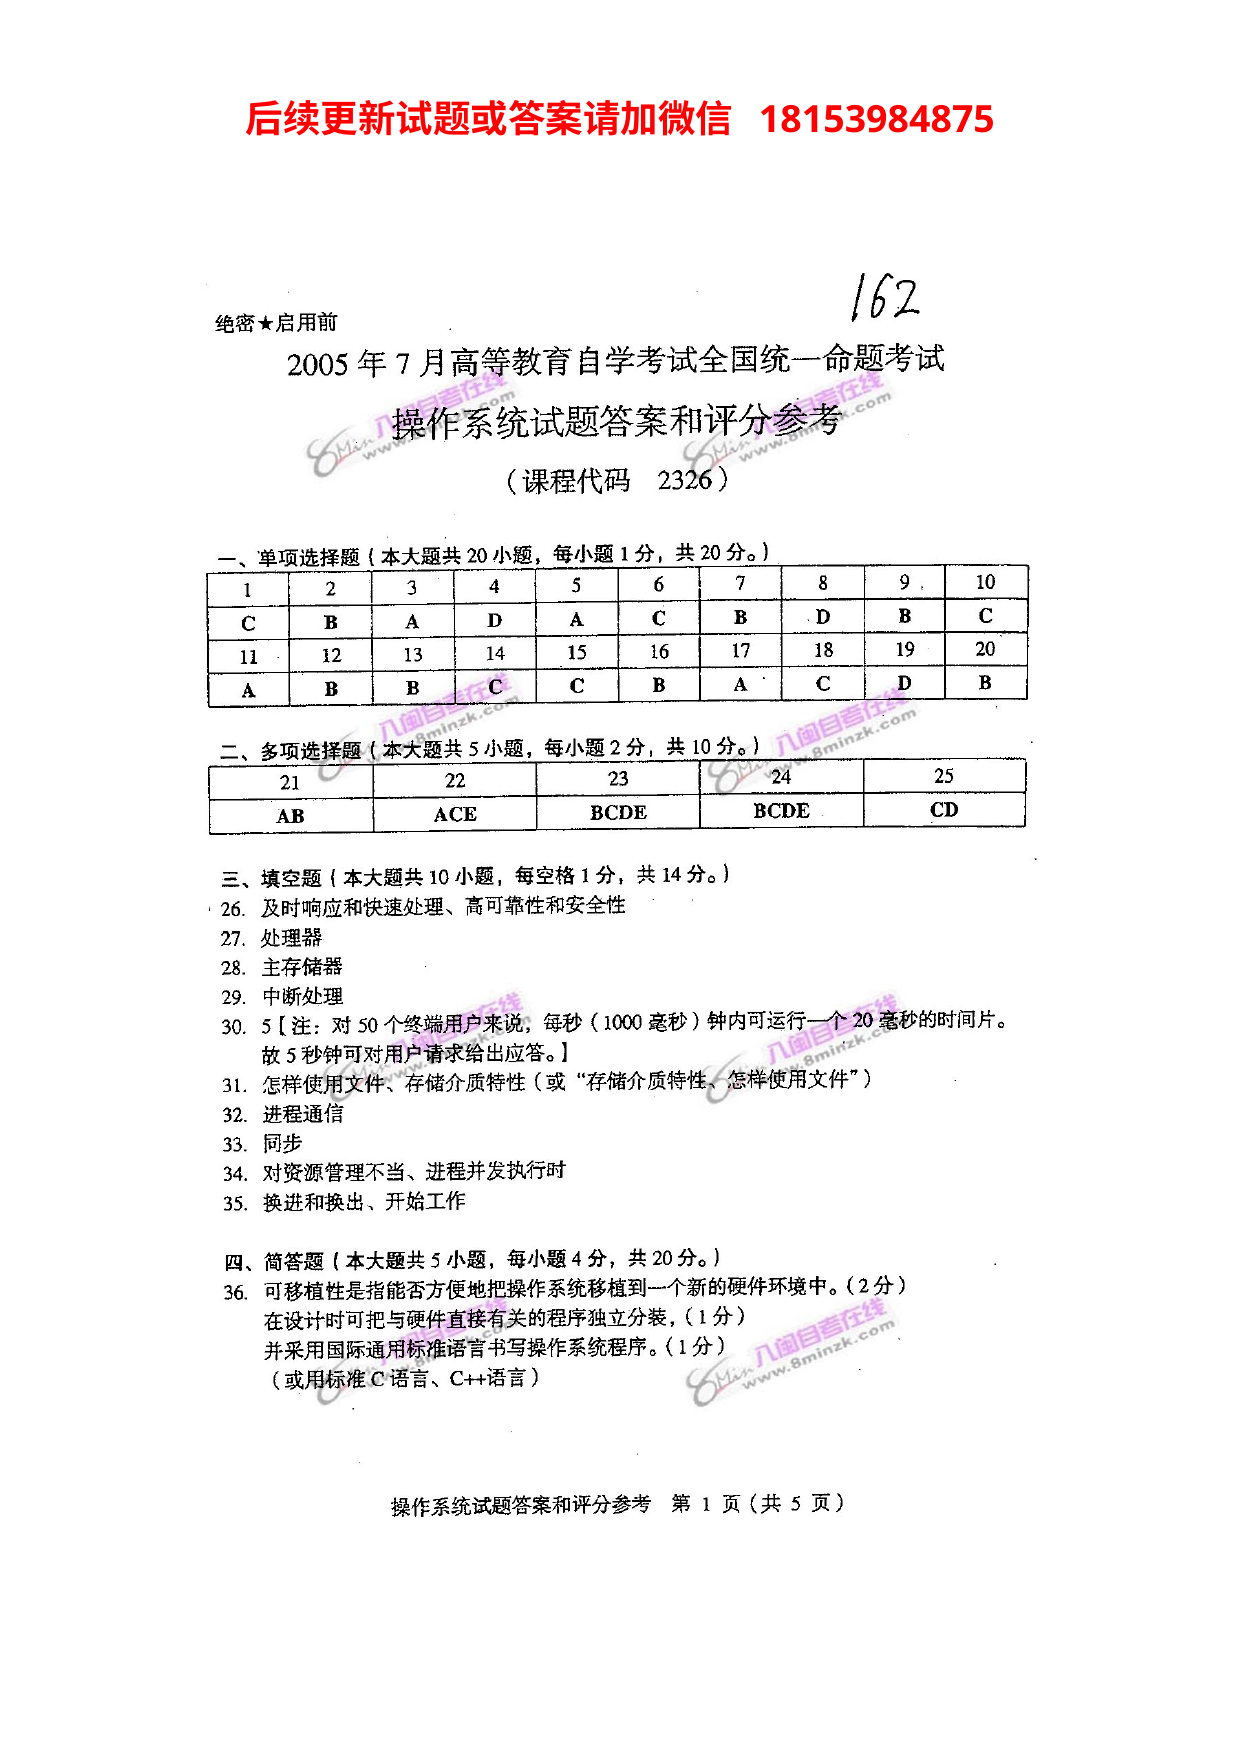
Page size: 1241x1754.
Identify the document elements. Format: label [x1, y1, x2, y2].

picture [187, 267, 1052, 1533]
